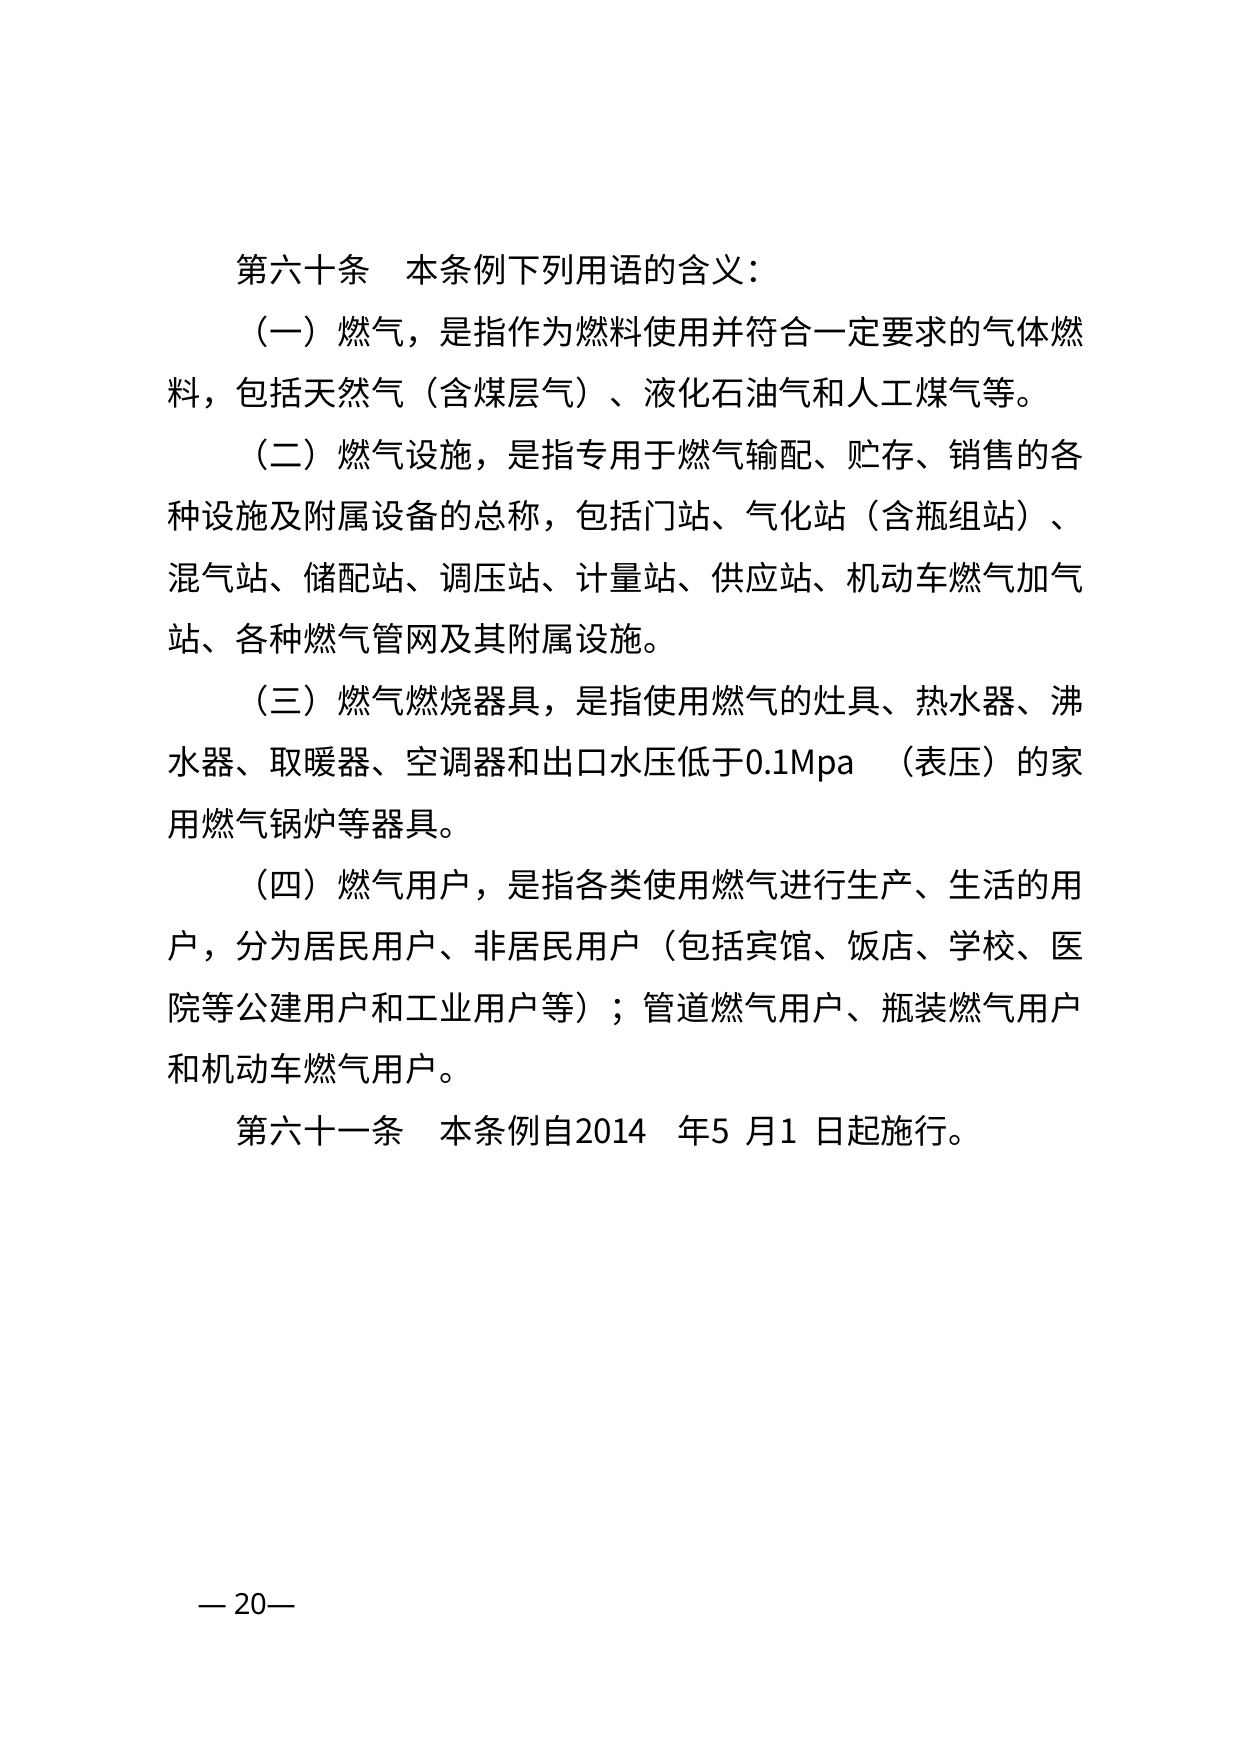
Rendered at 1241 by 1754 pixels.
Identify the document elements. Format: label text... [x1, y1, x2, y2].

text （三）燃气燃烧器具，是指使用燃气的灶具、热水器、沸水器、取暖器、空调器和出口水压低于0.1Mpa（表压）的家用燃气锅炉等器具。 [168, 668, 1084, 852]
text 第六十一条 本条例自2014年5月1日起施行。 [168, 1098, 1084, 1159]
text 第六十条 本条例下列用语的含义： [168, 238, 1084, 299]
text （二）燃气设施，是指专用于燃气输配、贮存、销售的各种设施及附属设备的总称，包括门站、气化站（含瓶组站）、混气站、储配站、调压站、计量站、供应站、机动车燃气加气站、各种燃气管网及其附属设施。 [168, 422, 1084, 668]
text （一）燃气，是指作为燃料使用并符合一定要求的气体燃料，包括天然气（含煤层气）、液化石油气和人工煤气等。 [168, 299, 1084, 422]
text （四）燃气用户，是指各类使用燃气进行生产、生活的用户，分为居民用户、非居民用户（包括宾馆、饭店、学校、医院等公建用户和工业用户等）；管道燃气用户、瓶装燃气用户和机动车燃气用户。 [168, 852, 1084, 1098]
